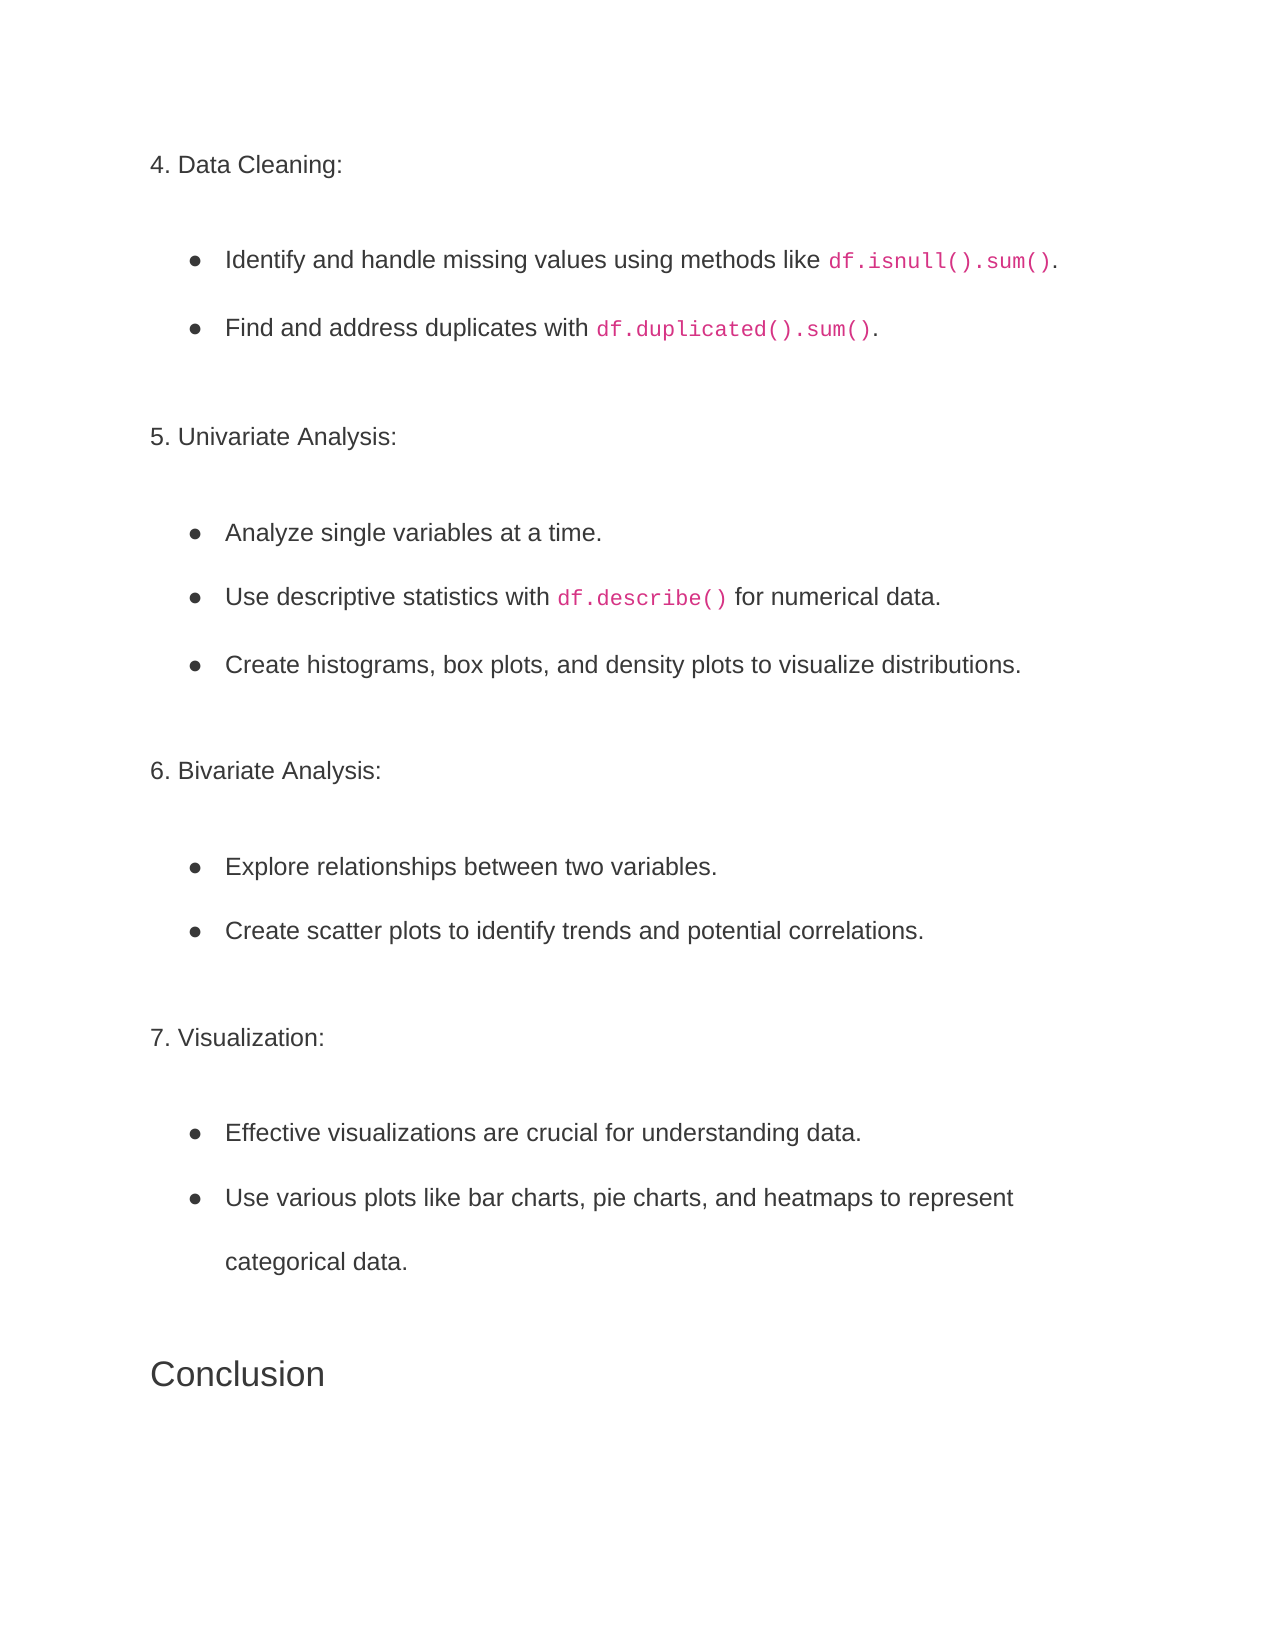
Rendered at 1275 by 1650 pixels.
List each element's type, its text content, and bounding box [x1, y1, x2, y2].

list Effective visualizations are crucial for understanding data. [187, 1118, 1125, 1147]
list Analyze single variables at a time. [187, 517, 1125, 546]
list Identify and handle missing values using methods like df.isnull().sum(). [187, 245, 1125, 275]
list Explore relationships between two variables. [187, 851, 1125, 880]
text 5. Univariate Analysis: [150, 422, 1125, 451]
text 6. Bivariate Analysis: [150, 756, 1125, 785]
text 7. Visualization: [150, 1022, 1125, 1051]
list Create histograms, box plots, and density plots to visualize distributions. [187, 650, 1125, 678]
list Find and address duplicates with df.duplicated().sum(). [187, 313, 1125, 343]
subtitle Conclusion [150, 1354, 1125, 1394]
text 4. Data Cleaning: [150, 150, 1125, 179]
list Use descriptive statistics with df.describe() for numerical data. [187, 582, 1125, 612]
list Create scatter plots to identify trends and potential correlations. [187, 916, 1125, 945]
list Use various plots like bar charts, pie charts, and heatmaps to represent categorical data. [187, 1183, 1125, 1276]
